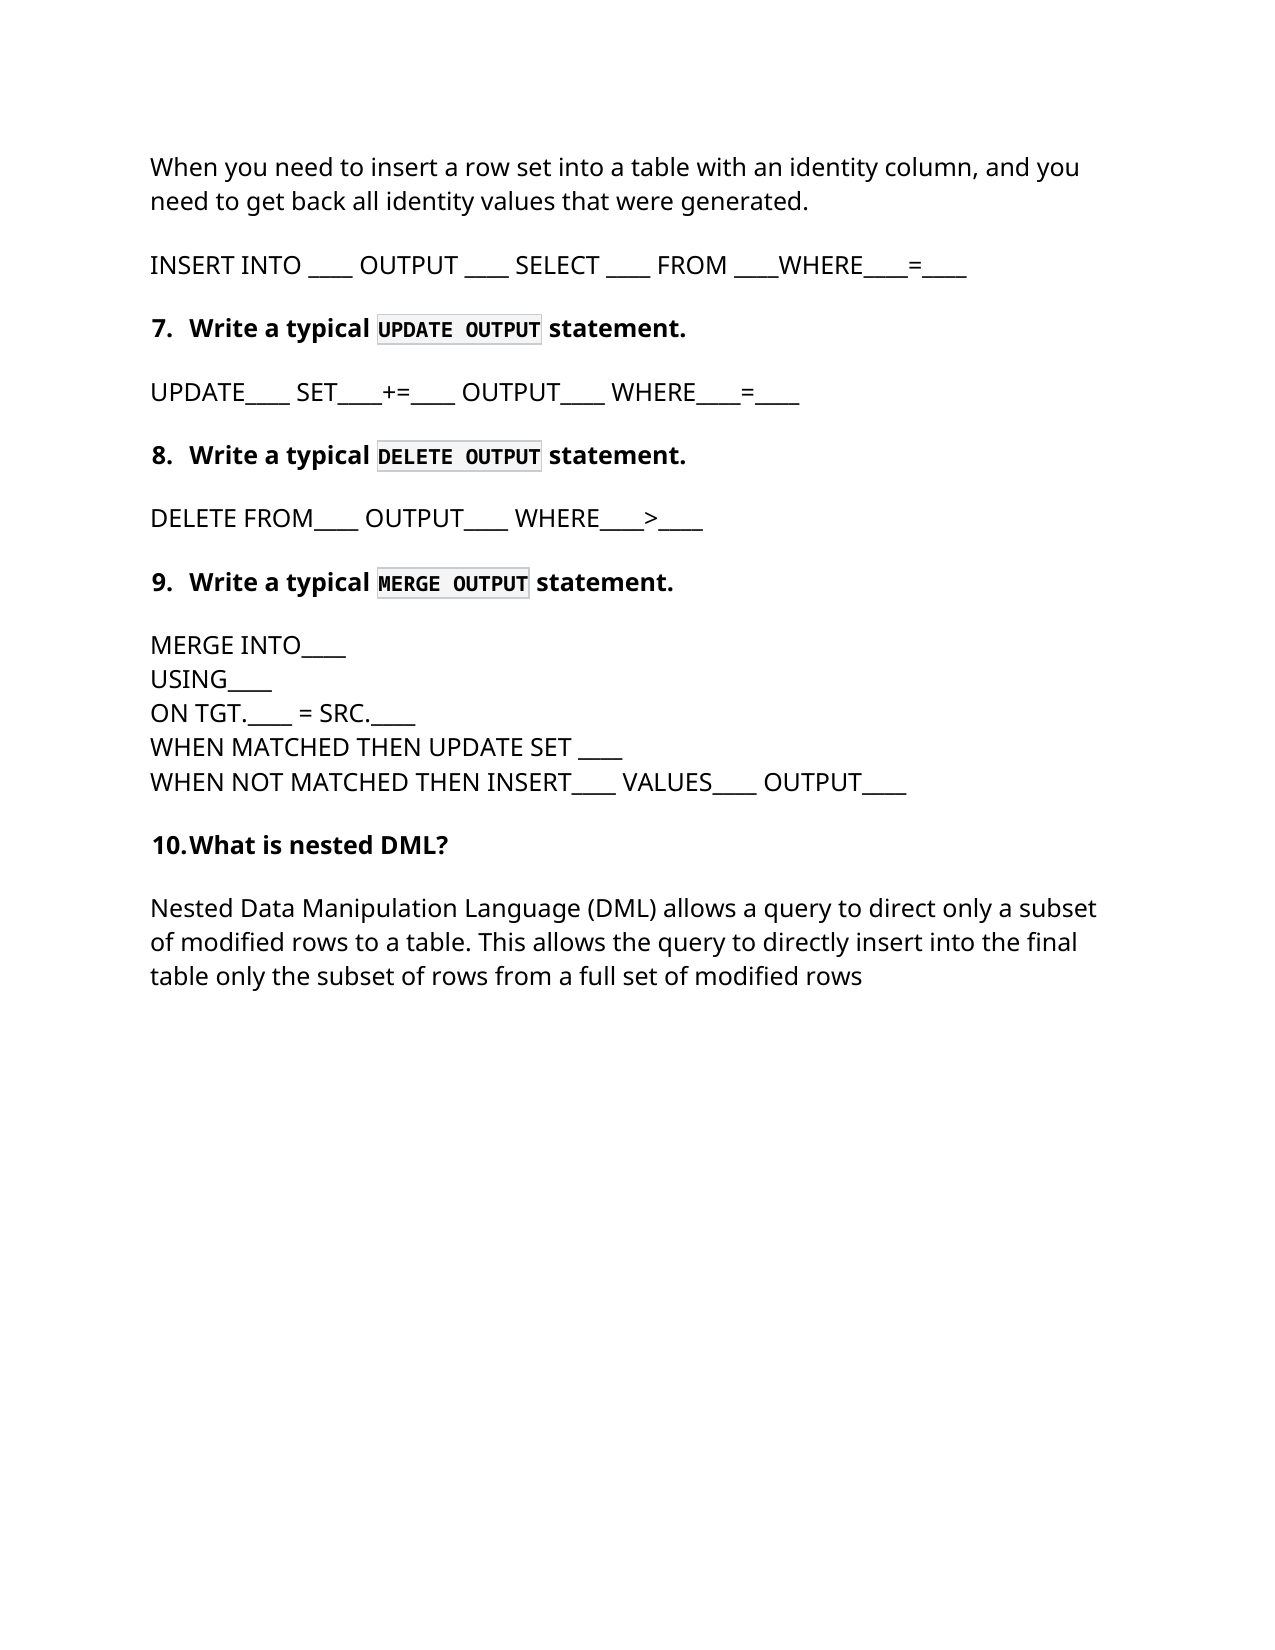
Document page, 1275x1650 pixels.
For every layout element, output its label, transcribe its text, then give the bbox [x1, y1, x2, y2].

text Nested Data Manipulation Language (DML) allows a query to direct only a subset of modified rows to a table. This allows the query to directly insert into the final table only the subset of rows from a full set of modified rows [150, 891, 1125, 993]
list Write a typical UPDATE OUTPUT statement. [152, 311, 1125, 345]
list Write a typical MERGE OUTPUT statement. [152, 564, 1125, 599]
text UPDATE____ SET____+=____ OUTPUT____ WHERE____=____ [150, 374, 1125, 408]
text INSERT INTO ____ OUTPUT ____ SELECT ____ FROM ____WHERE____=____ [150, 247, 1125, 281]
list Write a typical DELETE OUTPUT statement. [152, 437, 1125, 472]
text MERGE INTO____ USING____ ON TGT.____ = SRC.____ WHEN MATCHED THEN UPDATE SET ____ WHEN NOT MATCHED THEN INSERT____ VALUES____ OUTPUT____ [150, 628, 1125, 798]
list What is nested DML? [152, 827, 1125, 861]
text When you need to insert a row set into a table with an identity column, and you need to get back all identity values that were generated. [150, 150, 1125, 218]
text DELETE FROM____ OUTPUT____ WHERE____>____ [150, 501, 1125, 535]
